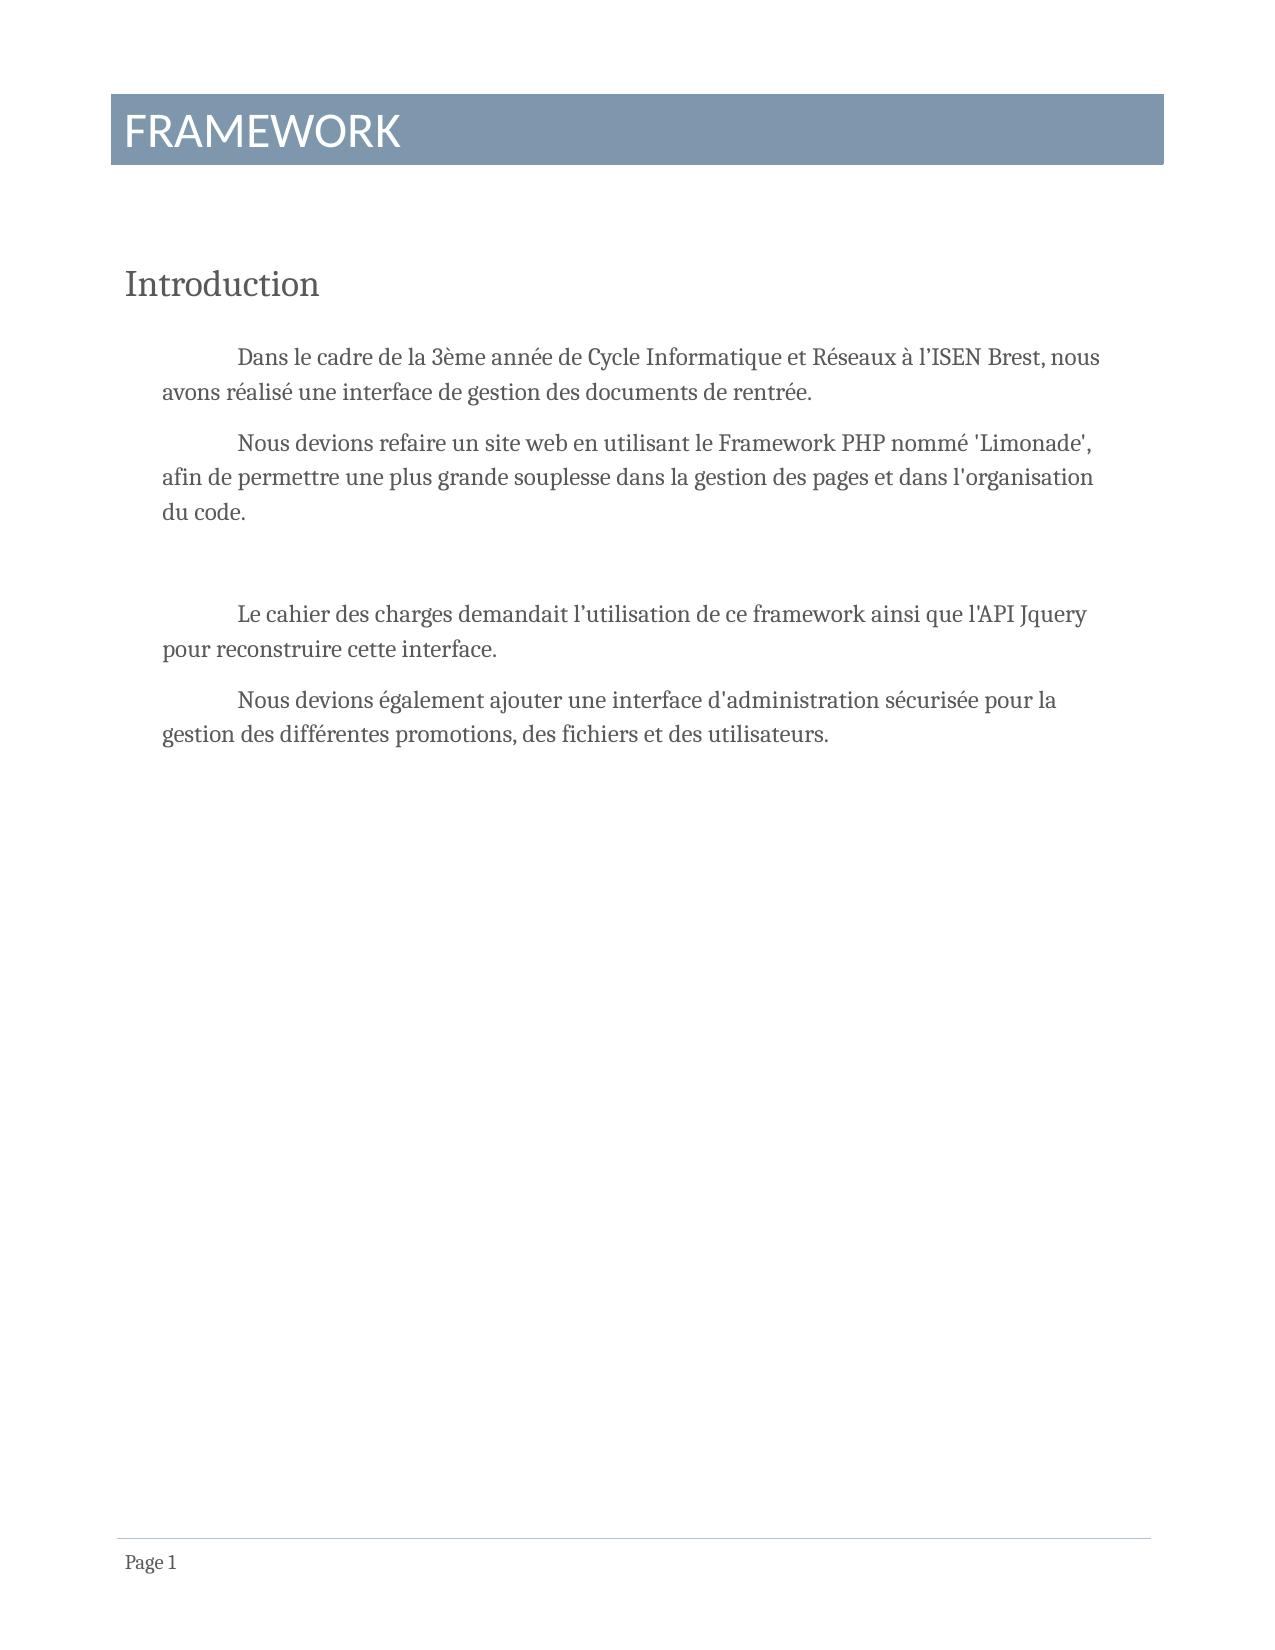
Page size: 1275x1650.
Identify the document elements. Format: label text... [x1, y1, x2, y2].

subtitle Introduction [124, 262, 1151, 306]
text Nous devions également ajouter une interface d'administration sécurisée pour la gestion des différentes promotions, des fichiers et des utilisateurs. [162, 686, 1113, 749]
text Nous devions refaire un site web en utilisant le Framework PHP nommé 'Limonade', afin de permettre une plus grande souplesse dans la gestion des pages et dans l'organisation du code. [162, 429, 1113, 526]
text Le cahier des charges demandait l’utilisation de ce framework ainsi que l'API Jquery pour reconstruire cette interface. [162, 600, 1113, 663]
text Dans le cadre de la 3ème année de Cycle Informatique et Réseaux à l’ISEN Brest, nous avons réalisé une interface de gestion des documents de rentrée. [162, 343, 1113, 406]
